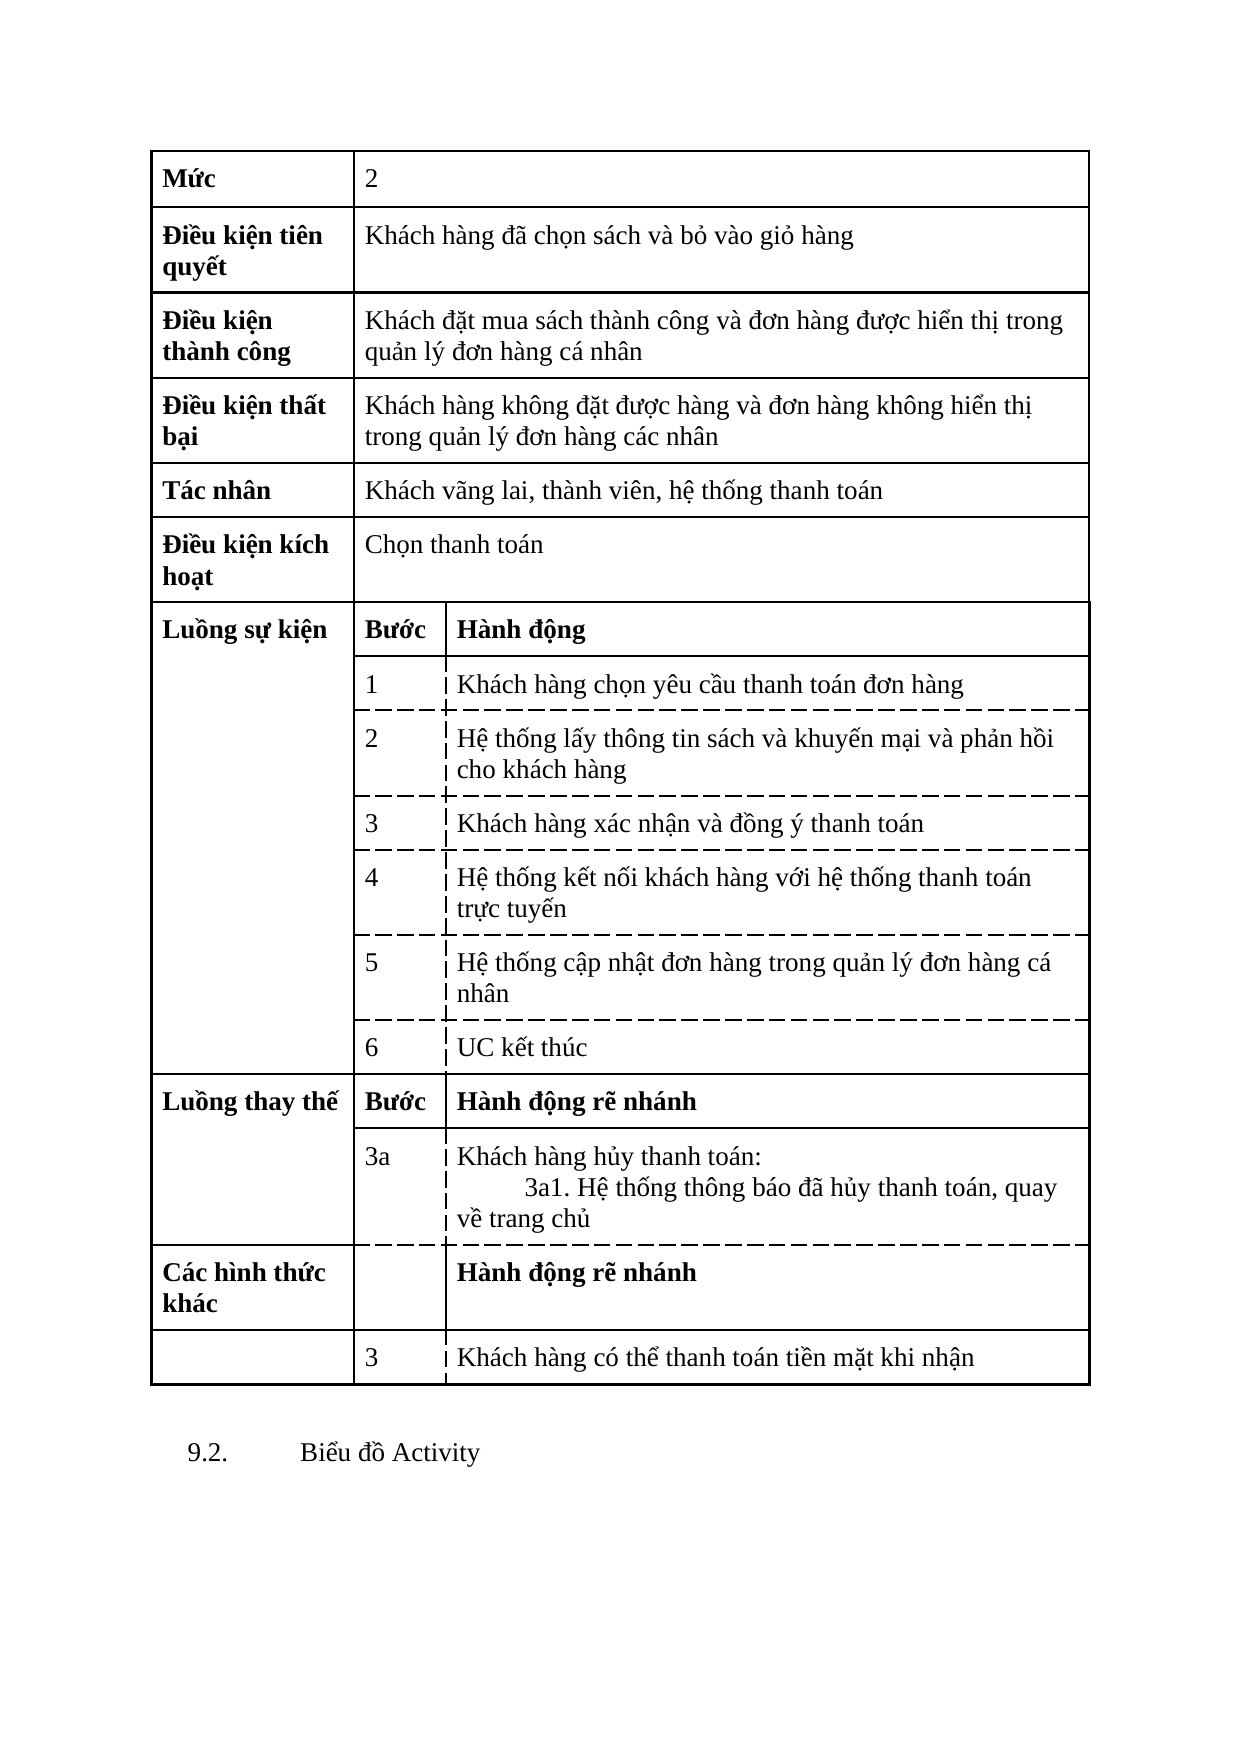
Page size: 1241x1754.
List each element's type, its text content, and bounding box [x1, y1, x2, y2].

table_cell Khách hàng chọn yêu cầu thanh toán đơn hàng [446, 657, 1088, 709]
table_cell Tác nhân [153, 464, 353, 516]
table_cell Khách hàng có thể thanh toán tiền mặt khi nhận [446, 1331, 1088, 1383]
table_cell 1 [355, 657, 446, 709]
table_cell Khách hàng đã chọn sách và bỏ vào giỏ hàng [355, 208, 1088, 291]
table_cell Bước [355, 1075, 445, 1127]
table_cell Khách hàng không đặt được hàng và đơn hàng không hiển thị trong quản lý đơn hàng các nhân [355, 379, 1088, 462]
table_cell Chọn thanh toán [355, 518, 1088, 601]
table_cell Các hình thức khác [153, 1246, 353, 1329]
table_cell Điều kiện thất bại [153, 379, 353, 462]
table_cell Hành động [447, 603, 1088, 655]
table_cell Luồng sự kiện [153, 603, 353, 1073]
table_cell 3 [355, 1331, 446, 1383]
table_cell Hệ thống lấy thông tin sách và khuyến mại và phản hồi cho khách hàng [446, 709, 1088, 794]
table_cell Khách hàng xác nhận và đồng ý thanh toán [446, 795, 1088, 848]
table_cell Bước [355, 603, 445, 655]
table_cell Khách hàng hủy thanh toán: 3a1. Hệ thống thông báo đã hủy thanh toán, quay về trang chủ [446, 1129, 1088, 1243]
table_cell Hành động rẽ nhánh [447, 1075, 1088, 1127]
table_cell Điều kiện kích hoạt [153, 518, 353, 601]
table_cell 3 [355, 795, 446, 848]
table_cell Hành động rẽ nhánh [447, 1244, 1088, 1329]
table_cell 2 [355, 152, 1088, 206]
table_cell Điều kiện thành công [153, 294, 353, 377]
table_cell 4 [355, 849, 446, 934]
table_cell [355, 1244, 445, 1329]
table_cell Hệ thống cập nhật đơn hàng trong quản lý đơn hàng cá nhân [446, 934, 1088, 1019]
table_cell 6 [355, 1019, 446, 1073]
table_cell UC kết thúc [446, 1019, 1088, 1073]
table_cell Khách vãng lai, thành viên, hệ thống thanh toán [355, 464, 1088, 516]
table_cell [153, 1331, 353, 1383]
table_cell 2 [355, 709, 446, 794]
list Biểu đồ Activity [187, 1436, 1090, 1467]
table_cell Khách đặt mua sách thành công và đơn hàng được hiển thị trong quản lý đơn hàng cá nhân [355, 294, 1088, 377]
table_cell Luồng thay thế [153, 1075, 353, 1243]
table_cell 5 [355, 934, 446, 1019]
table_cell Mức [153, 152, 353, 206]
table_cell Điều kiện tiên quyết [153, 208, 353, 291]
table_cell 3a [355, 1129, 446, 1243]
table_cell Hệ thống kết nối khách hàng với hệ thống thanh toán trực tuyến [446, 849, 1088, 934]
